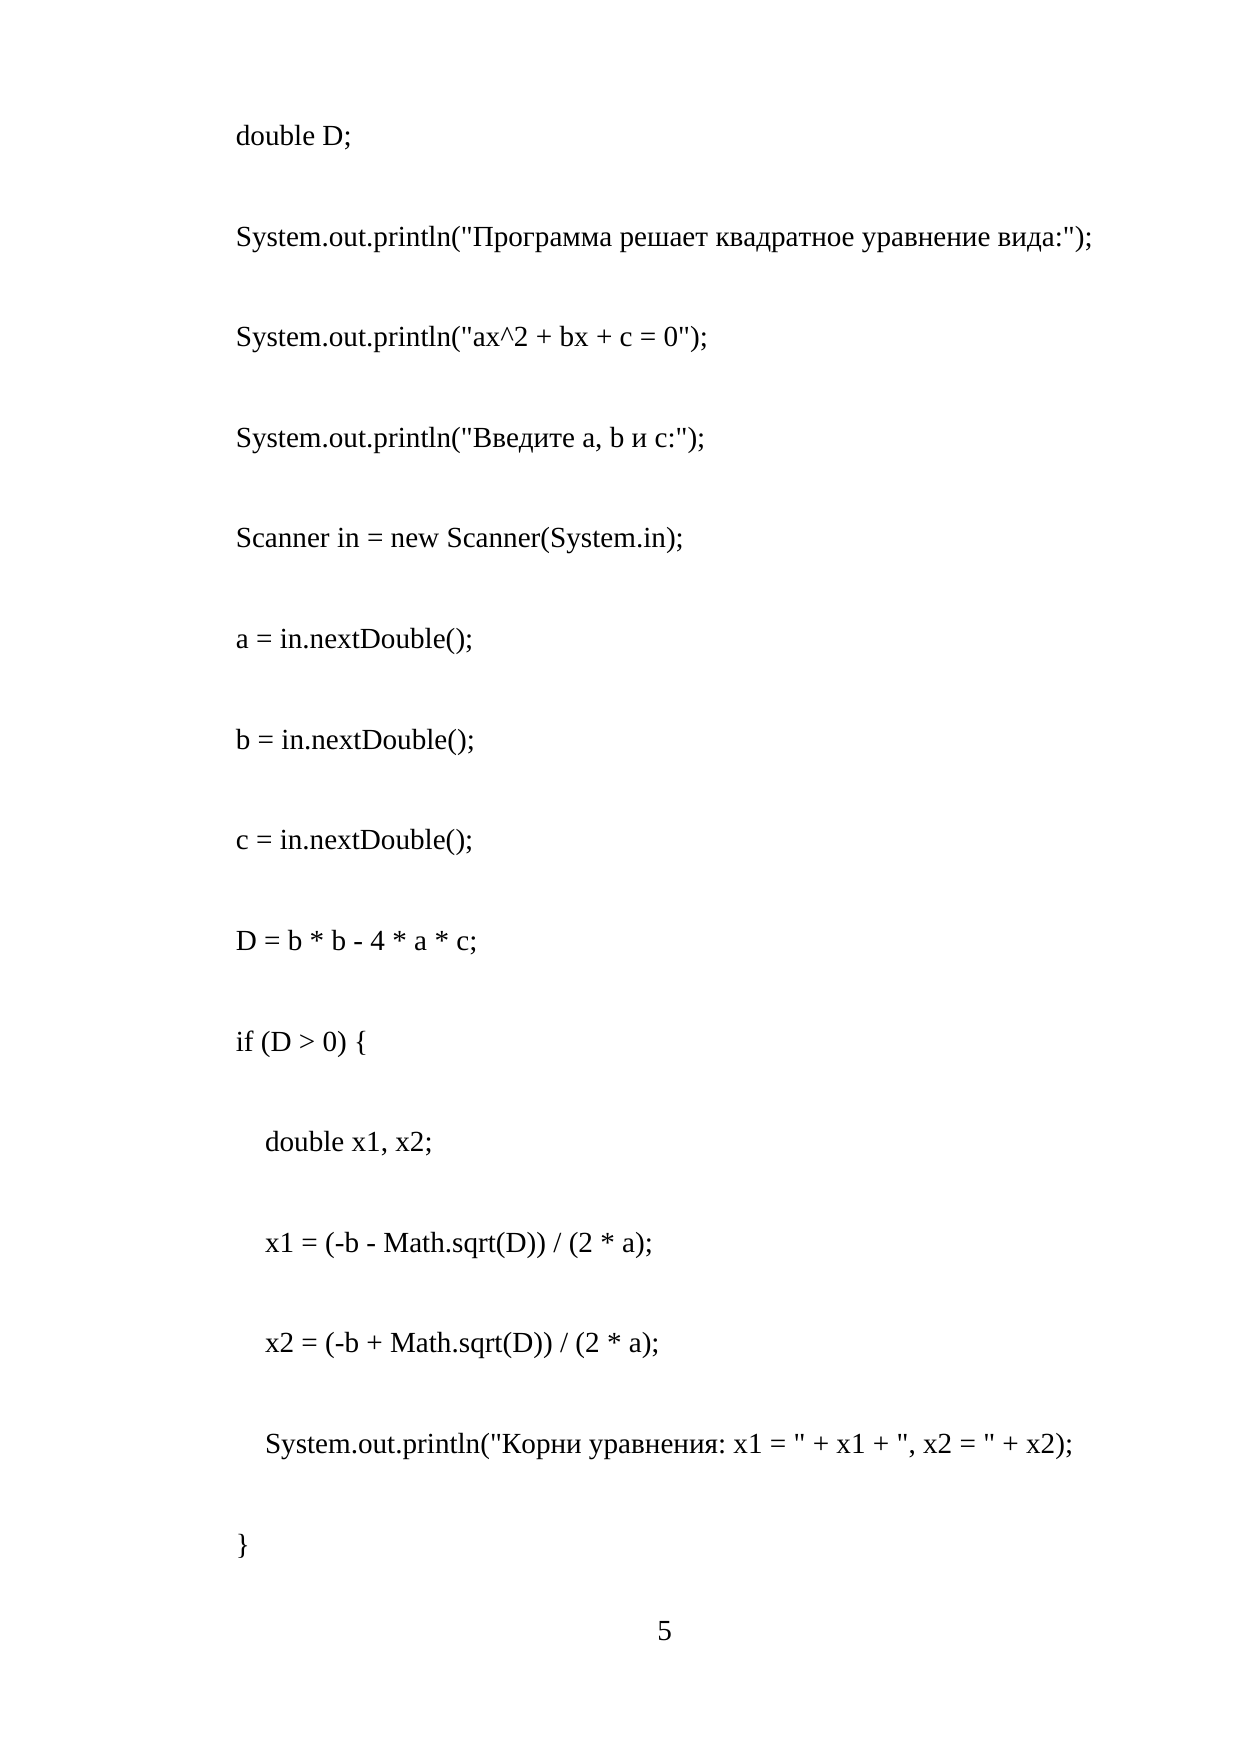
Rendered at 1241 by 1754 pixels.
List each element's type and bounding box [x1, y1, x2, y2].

text [177, 118, 1152, 1611]
